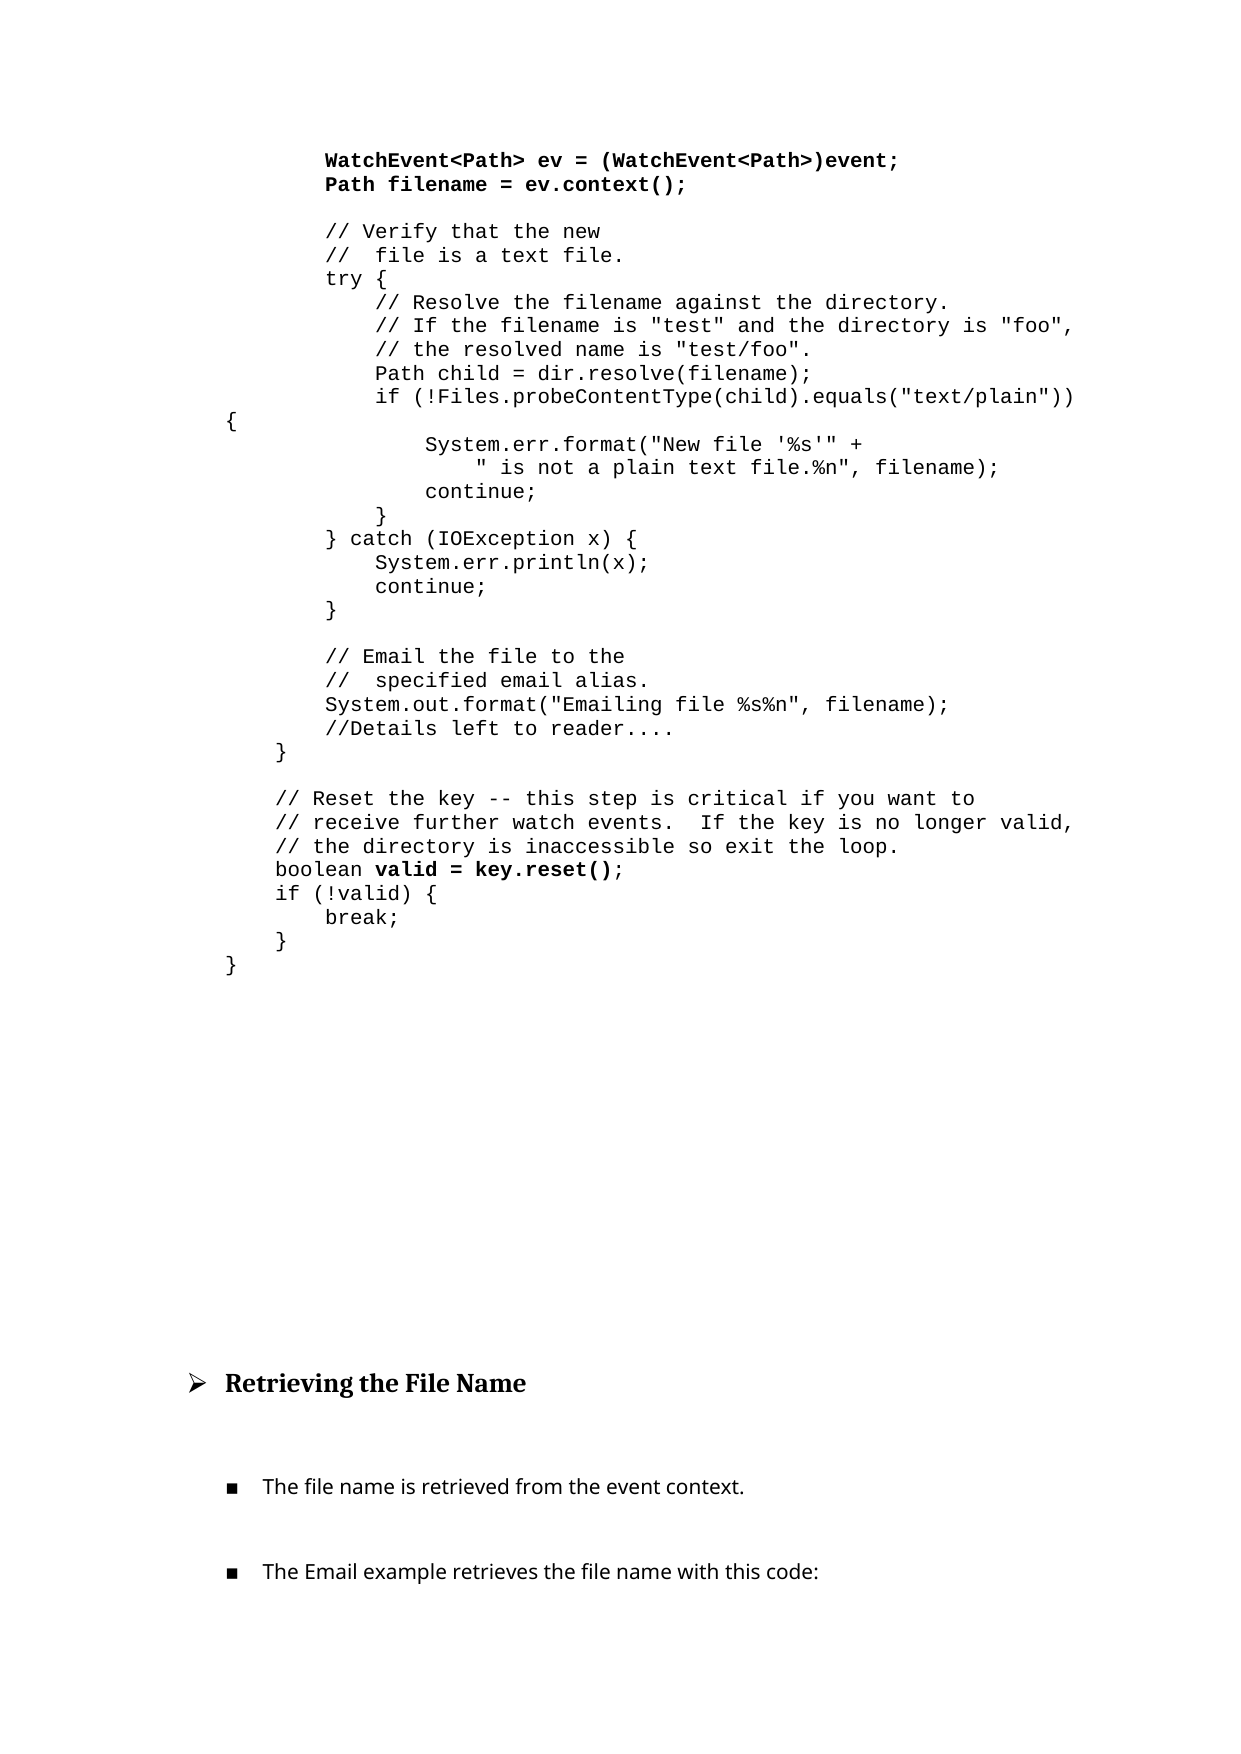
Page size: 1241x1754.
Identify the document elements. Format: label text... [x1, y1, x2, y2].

text } [225, 930, 1090, 954]
text if (!Files.probeContentType(child).equals("text/plain")) { [225, 386, 1090, 434]
text // Reset the key -- this step is critical if you want to [225, 788, 1090, 812]
text Path filename = ev.context(); [225, 174, 1090, 197]
text } [225, 954, 1090, 978]
text System.out.format("Emailing file %s%n", filename); [225, 694, 1090, 717]
text try { [225, 268, 1090, 292]
text } catch (IOException x) { [225, 528, 1090, 552]
text break; [225, 907, 1090, 930]
list Retrieving the File Name [187, 1352, 1090, 1408]
text // If the filename is "test" and the directory is "foo", [225, 316, 1090, 339]
text // file is a text file. [225, 244, 1090, 268]
text } [225, 599, 1090, 623]
text System.err.println(x); [225, 552, 1090, 576]
text //Details left to reader.... [225, 717, 1090, 741]
text " is not a plain text file.%n", filename); [225, 457, 1090, 481]
list The Email example retrieves the file name with this code: [225, 1549, 1090, 1592]
text continue; [225, 576, 1090, 599]
text } [225, 741, 1090, 765]
text WatchEvent<Path> ev = (WatchEvent<Path>)event; [225, 150, 1090, 174]
text } [225, 505, 1090, 528]
text // Resolve the filename against the directory. [225, 292, 1090, 316]
text if (!valid) { [225, 883, 1090, 907]
text // the directory is inaccessible so exit the loop. [225, 836, 1090, 859]
text continue; [225, 481, 1090, 505]
text // the resolved name is "test/foo". [225, 339, 1090, 363]
text Path child = dir.resolve(filename); [225, 363, 1090, 386]
text boolean valid = key.reset(); [225, 859, 1090, 883]
text // Verify that the new [225, 221, 1090, 244]
text System.err.format("New file '%s'" + [225, 434, 1090, 457]
list The file name is retrieved from the event context. [225, 1463, 1090, 1506]
text // specified email alias. [225, 670, 1090, 694]
text // Email the file to the [225, 647, 1090, 670]
text // receive further watch events. If the key is no longer valid, [225, 812, 1090, 836]
